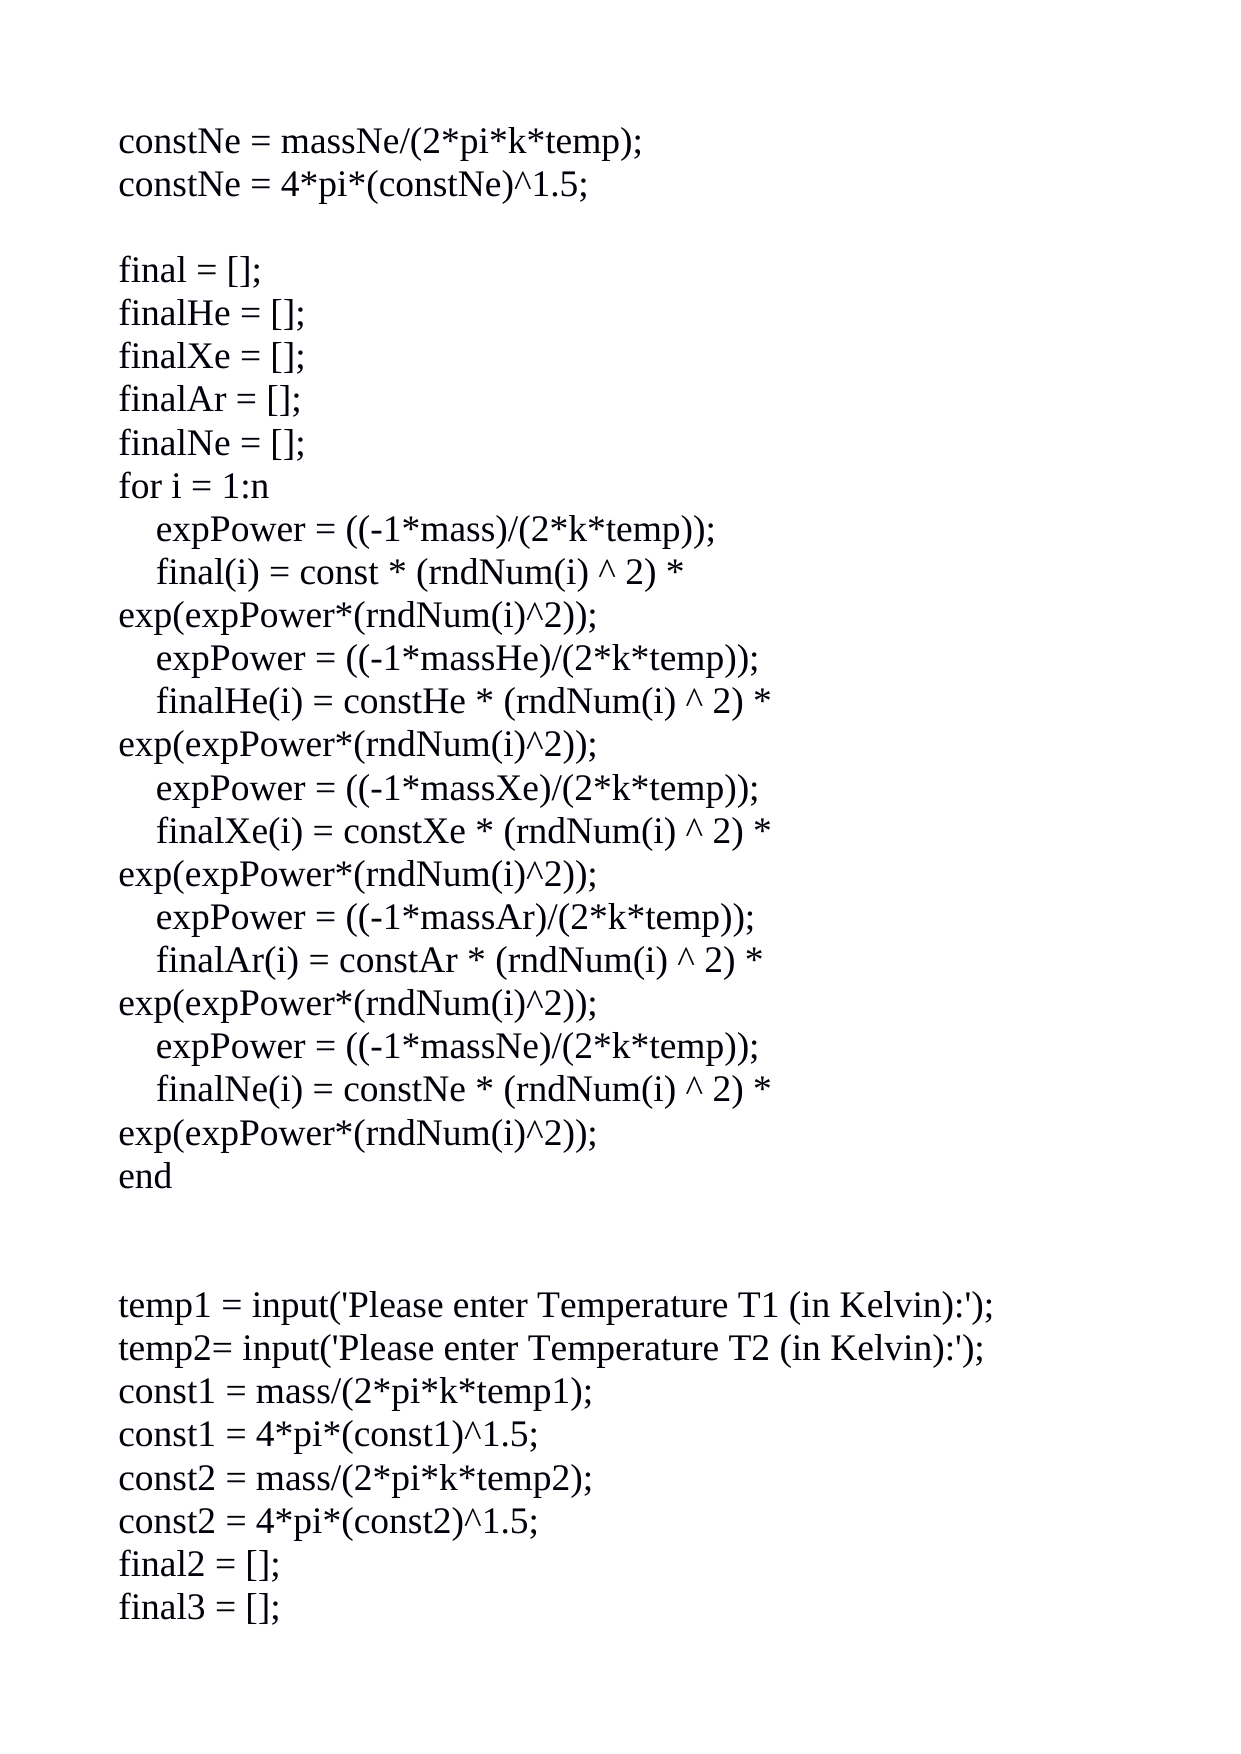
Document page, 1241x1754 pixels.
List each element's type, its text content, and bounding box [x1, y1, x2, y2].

text finalXe = []; [118, 334, 1122, 377]
text expPower = ((-1*massAr)/(2*k*temp)); [118, 894, 1122, 937]
text const1 = 4*pi*(const1)^1.5; [118, 1412, 1122, 1455]
text finalHe = []; [118, 291, 1122, 334]
text final(i) = const * (rndNum(i) ^ 2) * exp(expPower*(rndNum(i)^2)); [118, 549, 1122, 636]
text expPower = ((-1*massHe)/(2*k*temp)); [118, 636, 1122, 679]
text constNe = 4*pi*(constNe)^1.5; [118, 161, 1122, 204]
text const2 = 4*pi*(const2)^1.5; [118, 1498, 1122, 1541]
text finalNe(i) = constNe * (rndNum(i) ^ 2) * exp(expPower*(rndNum(i)^2)); [118, 1067, 1122, 1153]
text final3 = []; [118, 1584, 1122, 1627]
text finalNe = []; [118, 420, 1122, 463]
text temp2= input('Please enter Temperature T2 (in Kelvin):'); [118, 1326, 1122, 1369]
text const1 = mass/(2*pi*k*temp1); [118, 1369, 1122, 1412]
text final = []; [118, 247, 1122, 291]
text finalAr(i) = constAr * (rndNum(i) ^ 2) * exp(expPower*(rndNum(i)^2)); [118, 937, 1122, 1024]
text expPower = ((-1*massXe)/(2*k*temp)); [118, 765, 1122, 808]
text for i = 1:n [118, 463, 1122, 506]
text expPower = ((-1*mass)/(2*k*temp)); [118, 506, 1122, 549]
text finalXe(i) = constXe * (rndNum(i) ^ 2) * exp(expPower*(rndNum(i)^2)); [118, 808, 1122, 894]
text const2 = mass/(2*pi*k*temp2); [118, 1455, 1122, 1498]
text finalAr = []; [118, 377, 1122, 420]
text constNe = massNe/(2*pi*k*temp); [118, 118, 1122, 161]
text end [118, 1153, 1122, 1196]
text expPower = ((-1*massNe)/(2*k*temp)); [118, 1024, 1122, 1067]
text final2 = []; [118, 1541, 1122, 1584]
text temp1 = input('Please enter Temperature T1 (in Kelvin):'); [118, 1282, 1122, 1326]
text finalHe(i) = constHe * (rndNum(i) ^ 2) * exp(expPower*(rndNum(i)^2)); [118, 679, 1122, 765]
